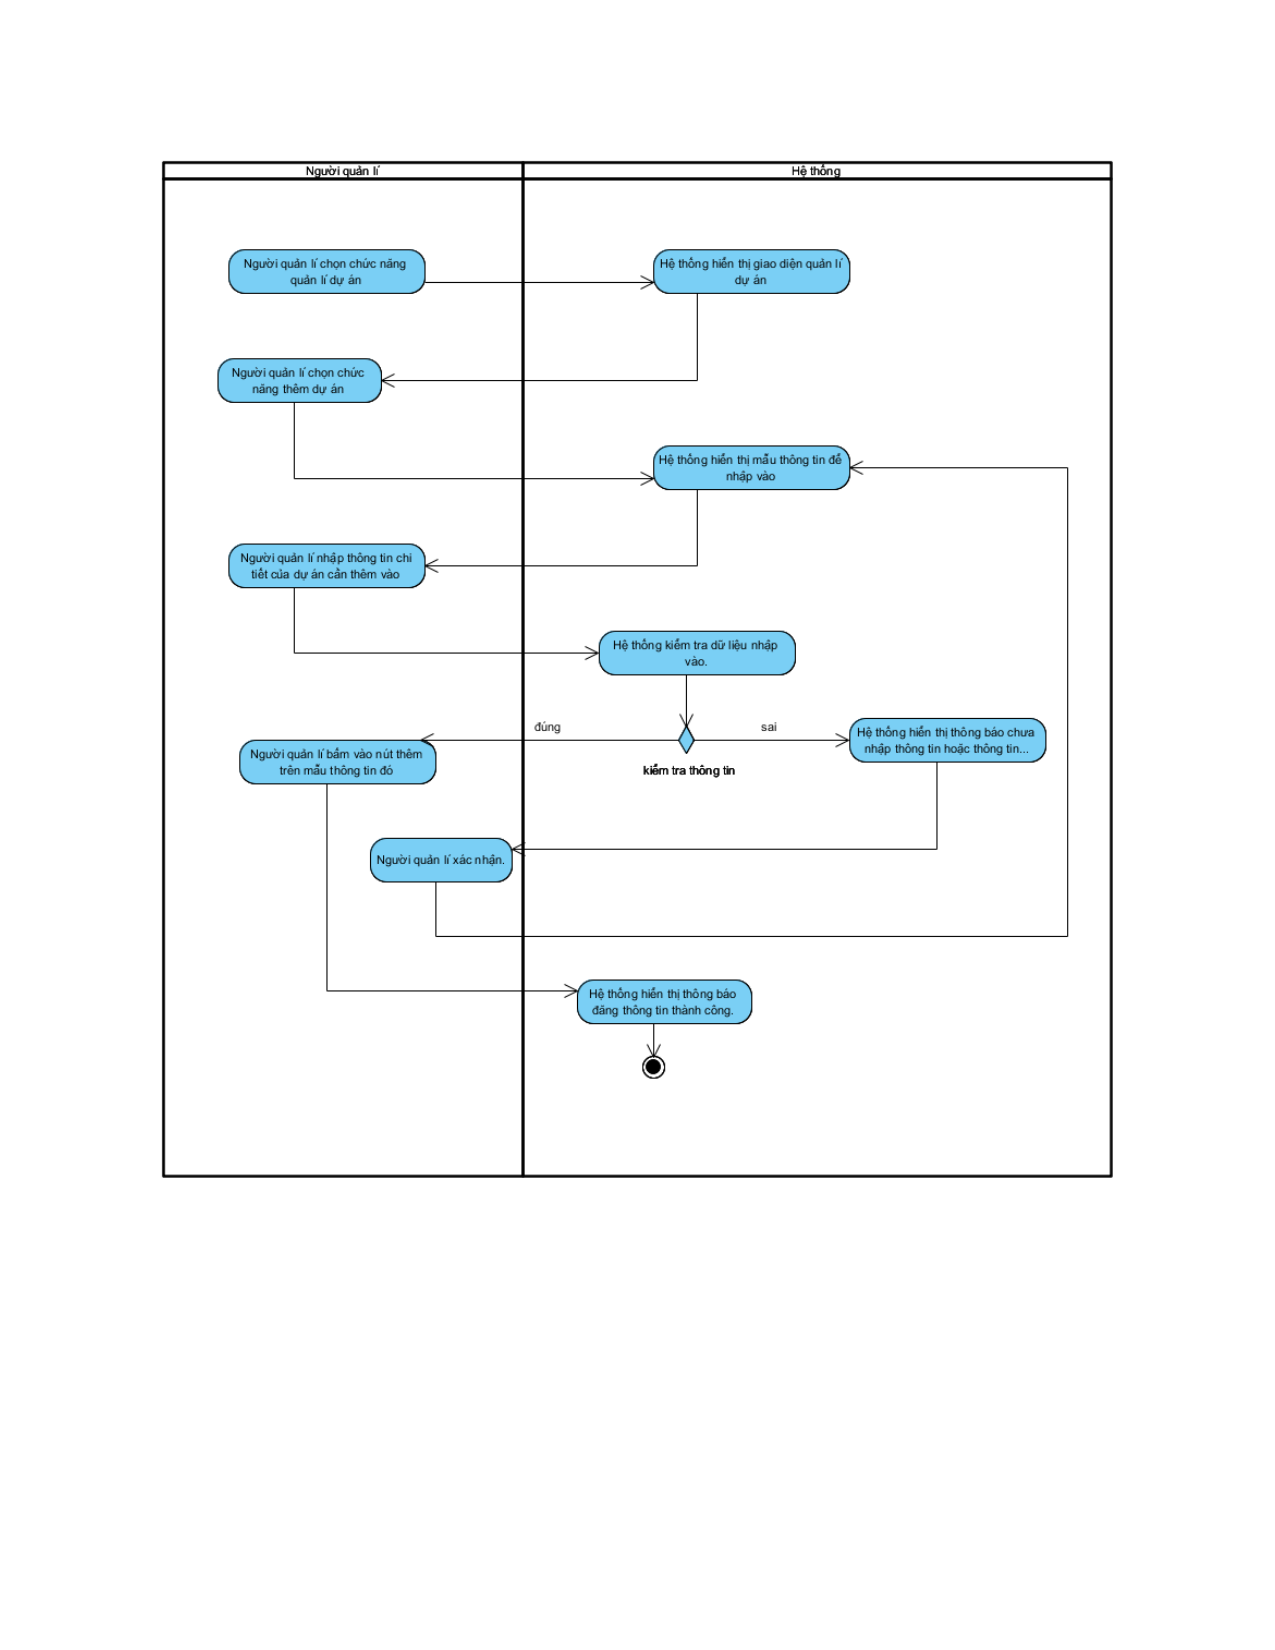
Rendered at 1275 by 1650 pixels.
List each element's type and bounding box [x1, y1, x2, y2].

picture [150, 150, 1125, 1191]
